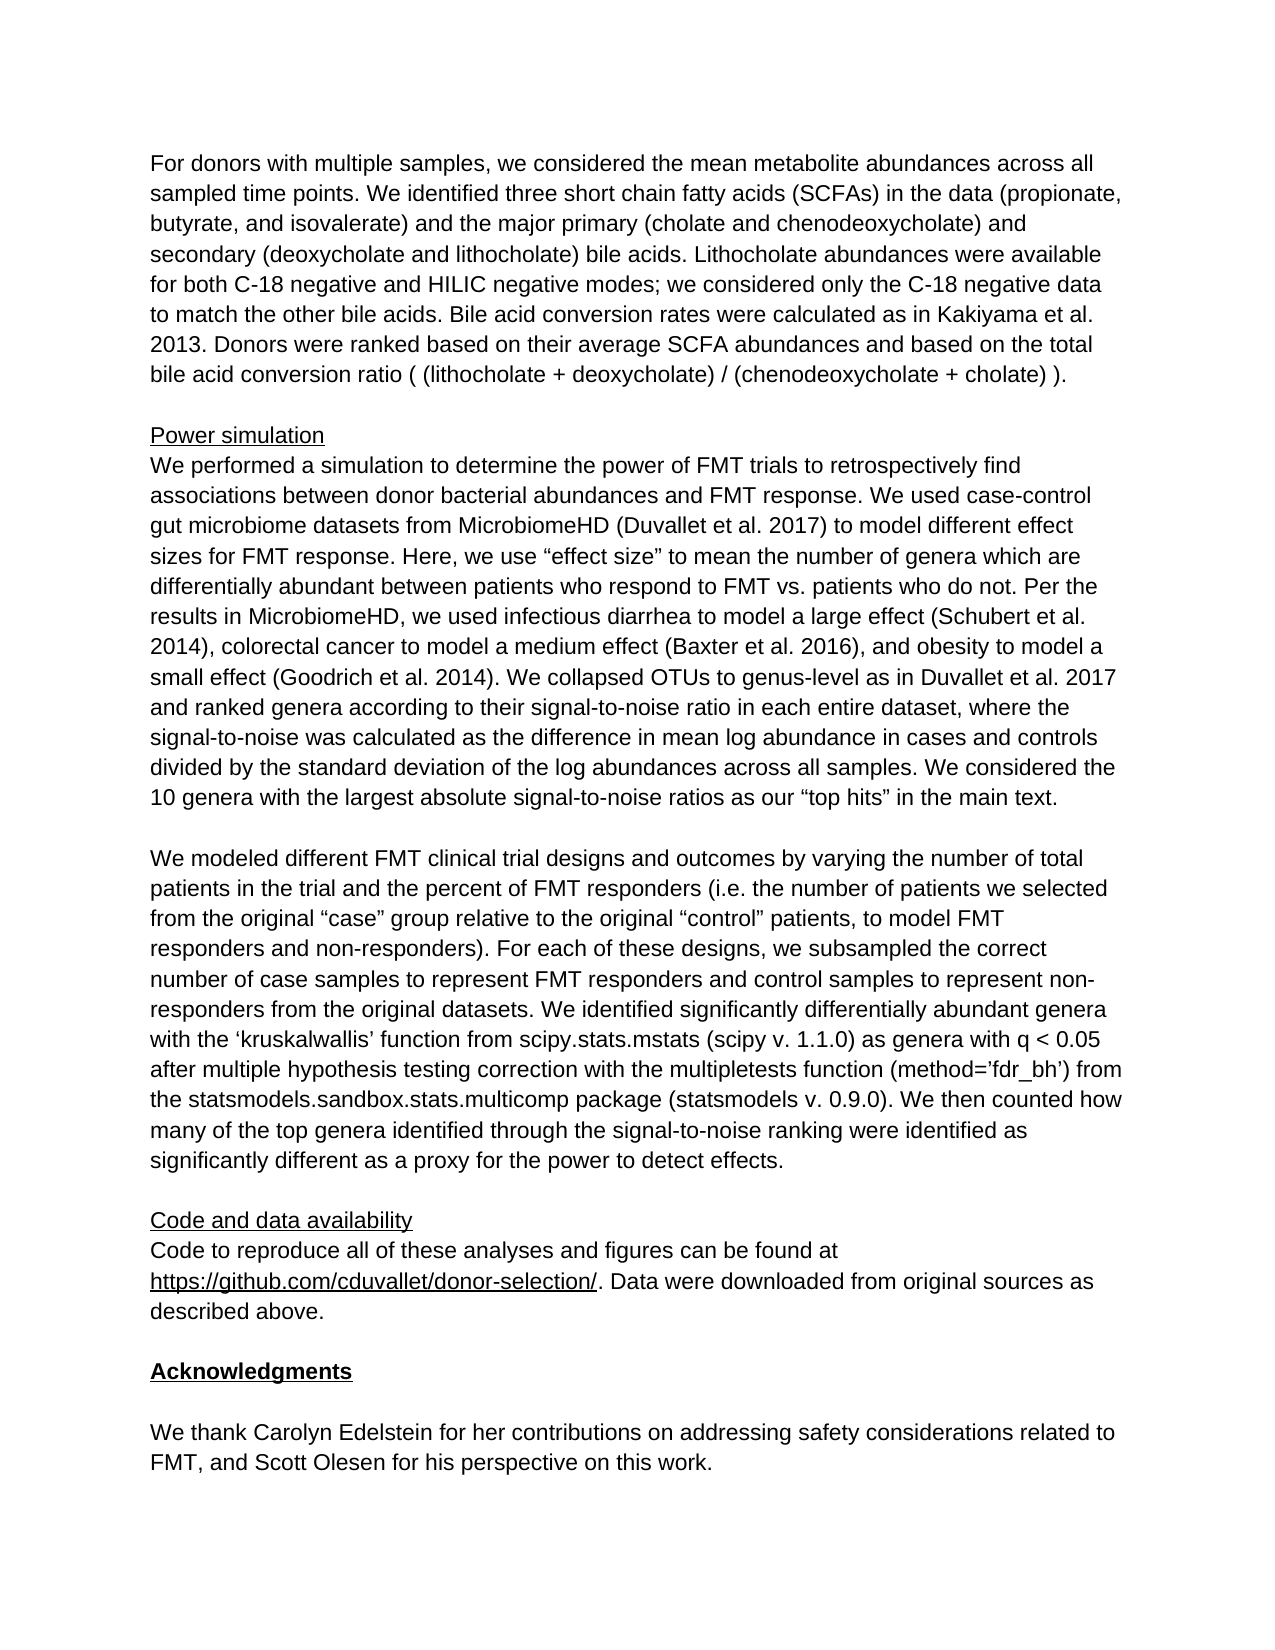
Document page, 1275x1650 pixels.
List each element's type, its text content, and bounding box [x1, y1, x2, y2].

text Power simulation [150, 422, 1125, 448]
text We performed a simulation to determine the power of FMT trials to retrospectively find associations between donor bacterial abundances and FMT response. We used case-control gut microbiome datasets from MicrobiomeHD (Duvallet et al. 2017) to model different effect sizes for FMT response. Here, we use “effect size” to mean the number of genera which are differentially abundant between patients who respond to FMT vs. patients who do not. Per the results in MicrobiomeHD, we used infectious diarrhea to model a large effect (Schubert et al. 2014), colorectal cancer to model a medium effect (Baxter et al. 2016), and obesity to model a small effect (Goodrich et al. 2014). We collapsed OTUs to genus-level as in Duvallet et al. 2017 and ranked genera according to their signal-to-noise ratio in each entire dataset, where the signal-to-noise was calculated as the difference in mean log abundance in cases and controls divided by the standard deviation of the log abundances across all samples. We considered the 10 genera with the largest absolute signal-to-noise ratios as our “top hits” in the main text. [150, 452, 1125, 811]
text Code to reproduce all of these analyses and figures can be found at https://github.com/cduvallet/donor-selection/. Data were downloaded from original sources as described above. [150, 1237, 1125, 1324]
text We modeled different FMT clinical trial designs and outcomes by varying the number of total patients in the trial and the percent of FMT responders (i.e. the number of patients we selected from the original “case” group relative to the original “control” patients, to model FMT responders and non-responders). For each of these designs, we subsampled the correct number of case samples to represent FMT responders and control samples to represent non-responders from the original datasets. We identified significantly differentially abundant genera with the ‘kruskalwallis’ function from scipy.stats.mstats (scipy v. 1.1.0) as genera with q < 0.05 after multiple hypothesis testing correction with the multipletests function (method=’fdr_bh’) from the statsmodels.sandbox.stats.multicomp package (statsmodels v. 0.9.0). We then counted how many of the top genera identified through the signal-to-noise ranking were identified as significantly different as a proxy for the power to detect effects. [150, 845, 1125, 1173]
text Acknowledgments [150, 1358, 1125, 1385]
text We thank Carolyn Edelstein for her contributions on addressing safety considerations related to FMT, and Scott Olesen for his perspective on this work. [150, 1419, 1125, 1475]
text For donors with multiple samples, we considered the mean metabolite abundances across all sampled time points. We identified three short chain fatty acids (SCFAs) in the data (propionate, butyrate, and isovalerate) and the major primary (cholate and chenodeoxycholate) and secondary (deoxycholate and lithocholate) bile acids. Lithocholate abundances were available for both C-18 negative and HILIC negative modes; we considered only the C-18 negative data to match the other bile acids. Bile acid conversion rates were calculated as in Kakiyama et al. 2013. Donors were ranked based on their average SCFA abundances and based on the total bile acid conversion ratio ( (lithocholate + deoxycholate) / (chenodeoxycholate + cholate) ). [150, 150, 1125, 388]
text Code and data availability [150, 1207, 1125, 1234]
